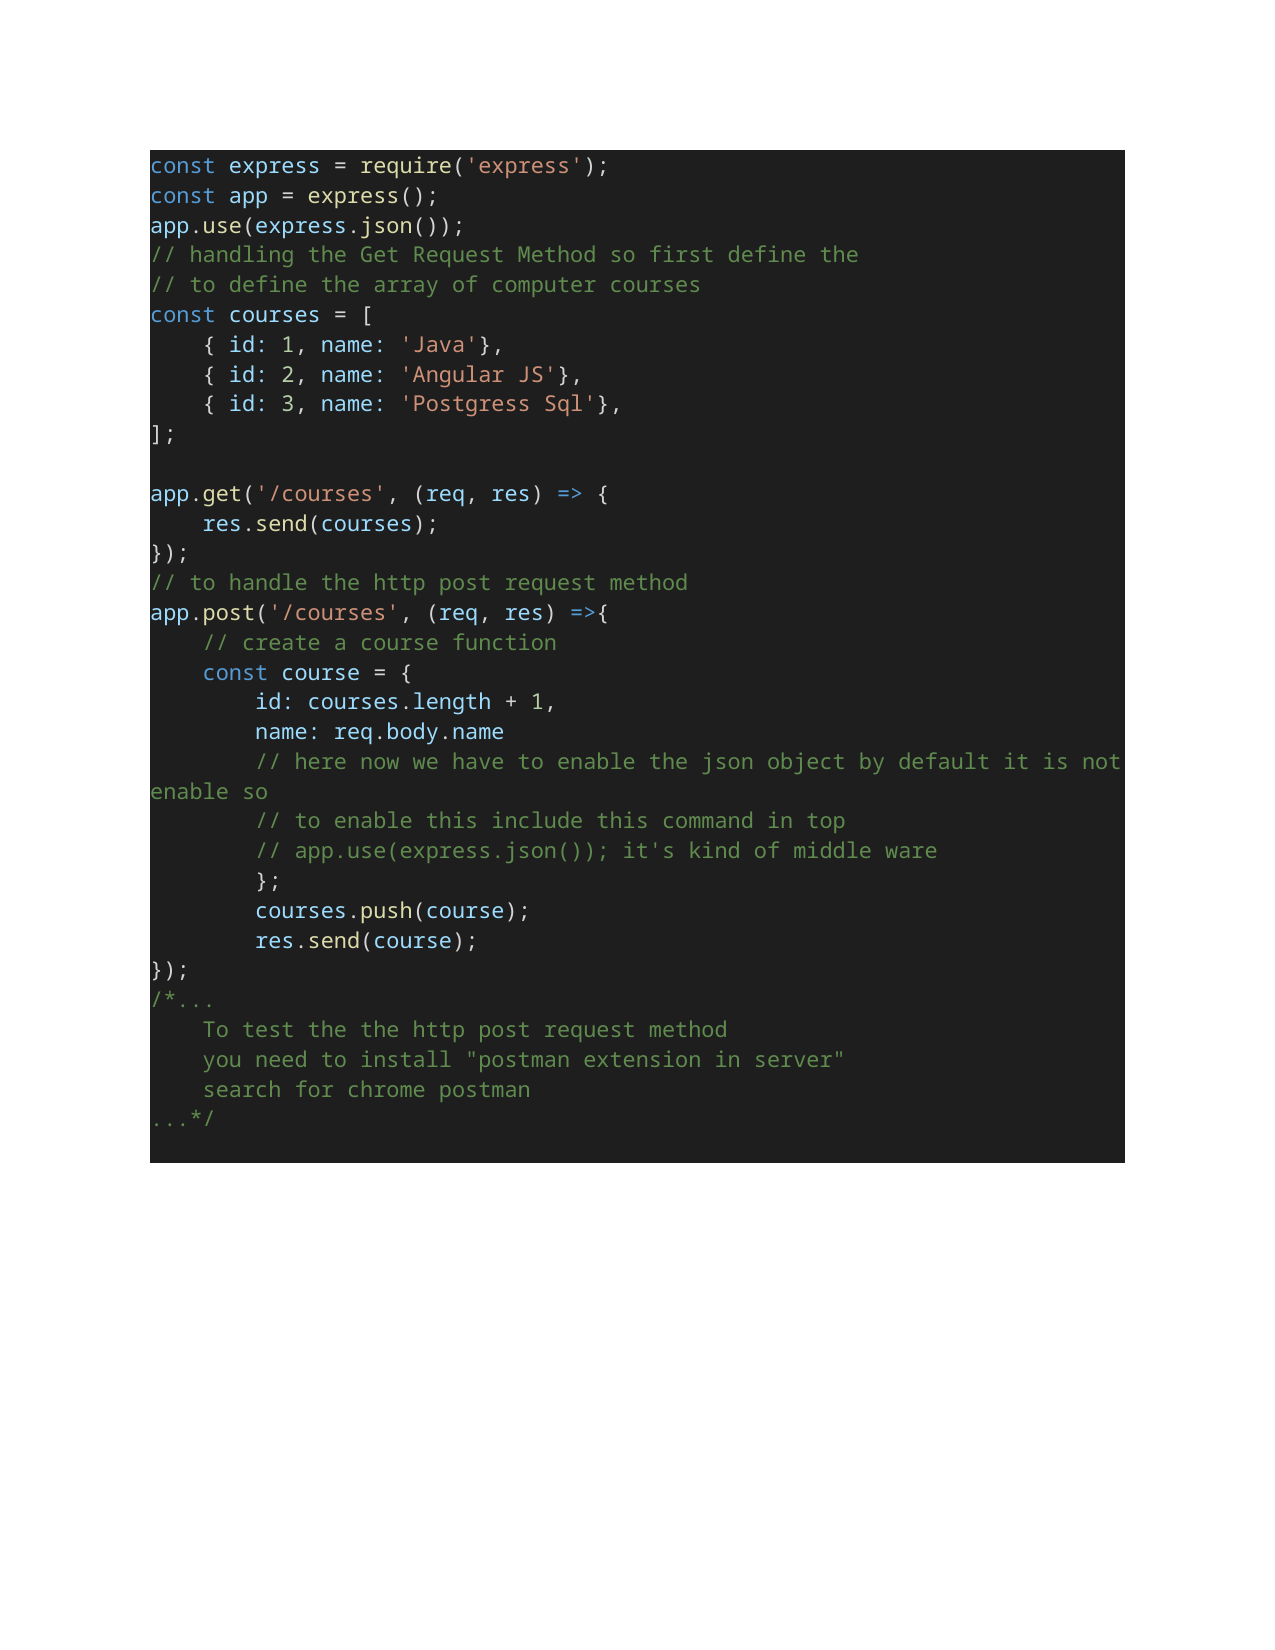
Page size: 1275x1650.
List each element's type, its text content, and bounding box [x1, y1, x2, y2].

text app.use(express.json()); [150, 209, 1125, 239]
text /*... [150, 984, 1125, 1014]
text courses.push(course); [150, 895, 1125, 924]
text To test the the http post request method [150, 1014, 1125, 1044]
text // to define the array of computer courses [150, 269, 1125, 299]
text res.send(course); [150, 924, 1125, 954]
text }); [150, 954, 1125, 984]
text const express = require('express'); [150, 150, 1125, 180]
text // create a course function [150, 627, 1125, 656]
text name: req.body.name [150, 716, 1125, 746]
text const course = { [150, 656, 1125, 686]
text // to enable this include this command in top [150, 805, 1125, 835]
text ...*/ [150, 1103, 1125, 1133]
text // handling the Get Request Method so first define the [150, 239, 1125, 269]
text { id: 3, name: 'Postgress Sql'}, [150, 388, 1125, 418]
text res.send(courses); [150, 507, 1125, 537]
text // here now we have to enable the json object by default it is not enable so [150, 746, 1125, 805]
text { id: 1, name: 'Java'}, [150, 329, 1125, 358]
text you need to install "postman extension in server" [150, 1044, 1125, 1073]
text app.post('/courses', (req, res) =>{ [150, 597, 1125, 627]
text const courses = [ [150, 299, 1125, 329]
text app.get('/courses', (req, res) => { [150, 478, 1125, 507]
text id: courses.length + 1, [150, 686, 1125, 716]
text // app.use(express.json()); it's kind of middle ware [150, 835, 1125, 865]
text { id: 2, name: 'Angular JS'}, [150, 358, 1125, 388]
text }); [150, 537, 1125, 567]
text const app = express(); [150, 180, 1125, 209]
text // to handle the http post request method [150, 567, 1125, 597]
text ]; [150, 418, 1125, 448]
text }; [150, 865, 1125, 895]
text search for chrome postman [150, 1073, 1125, 1103]
